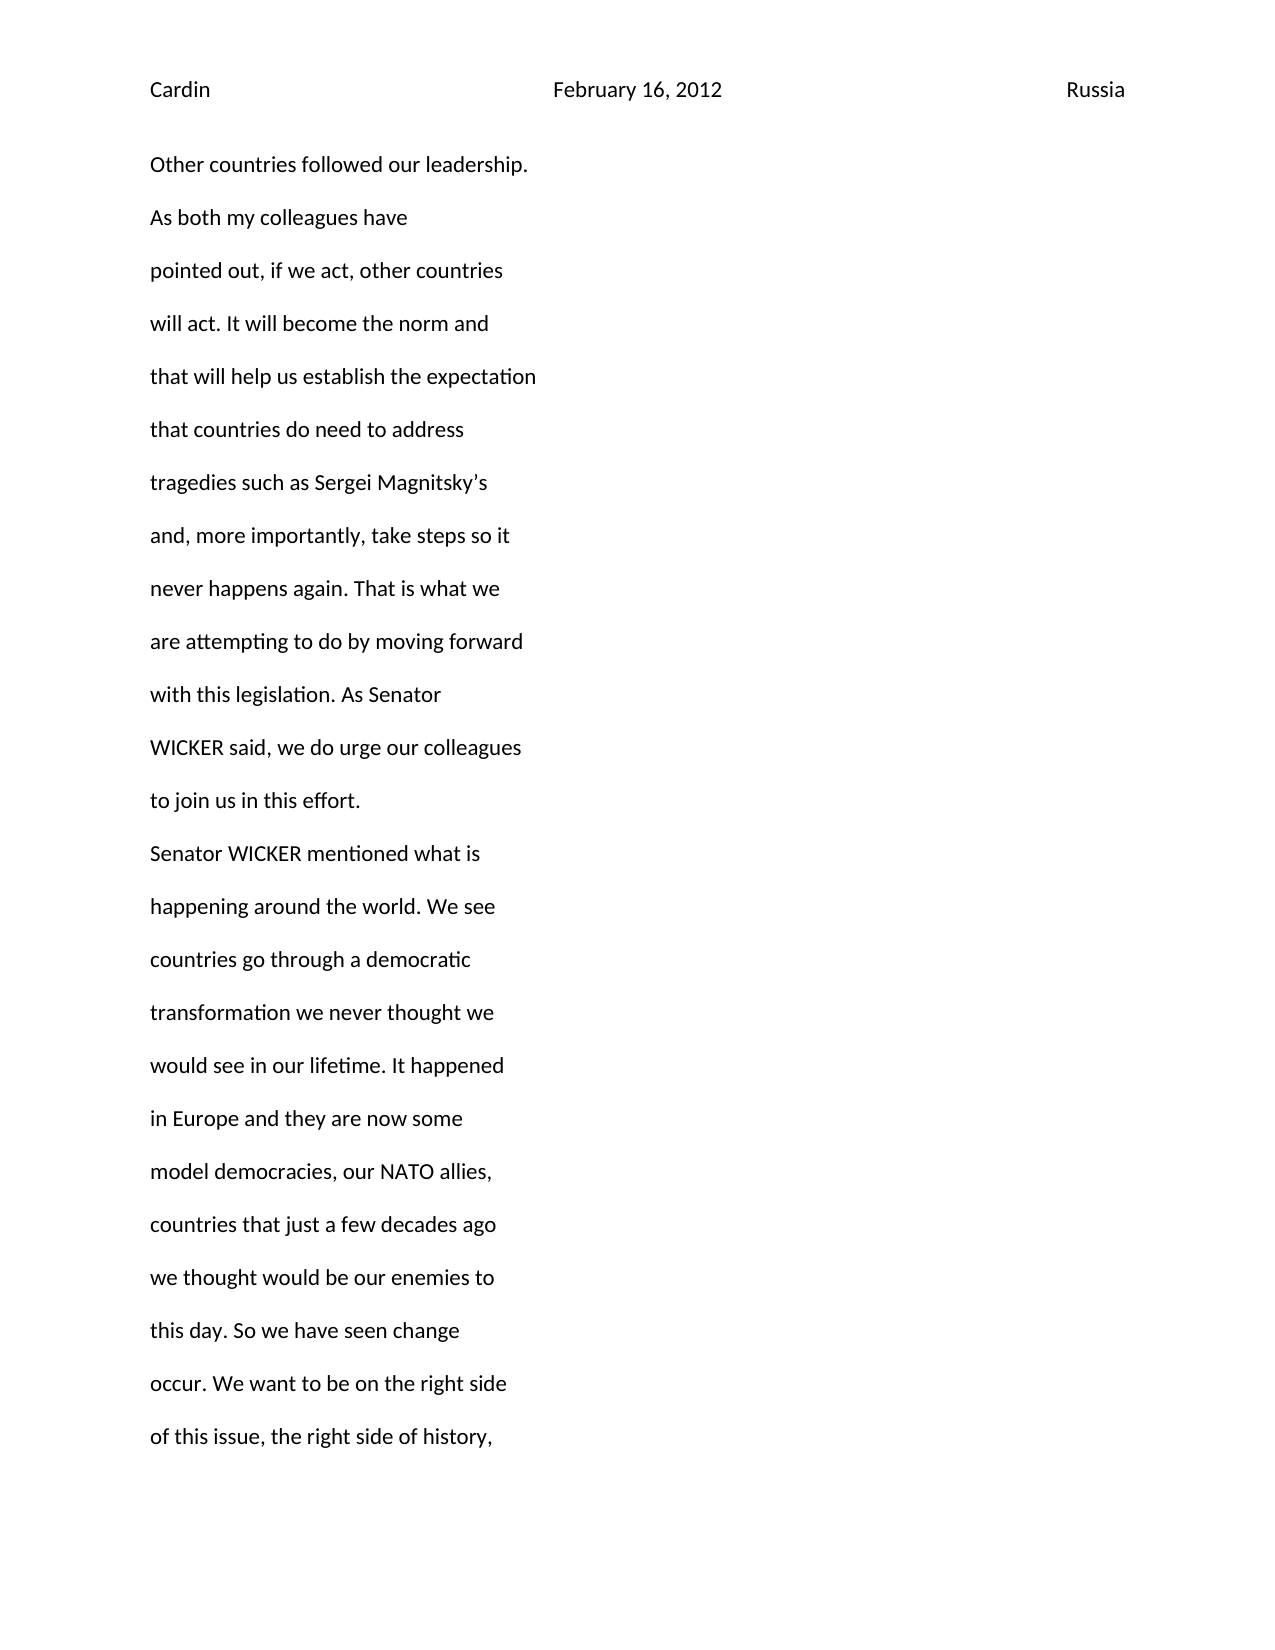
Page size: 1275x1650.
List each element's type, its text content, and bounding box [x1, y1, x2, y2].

text this day. So we have seen change [150, 1316, 1125, 1344]
text countries go through a democratic [150, 945, 1125, 973]
text transformation we never thought we [150, 998, 1125, 1026]
text are attempting to do by moving forward [150, 627, 1125, 655]
text Other countries followed our leadership. [150, 150, 1125, 178]
text model democracies, our NATO allies, [150, 1157, 1125, 1185]
text Senator WICKER mentioned what is [150, 839, 1125, 867]
text occur. We want to be on the right side [150, 1369, 1125, 1397]
text As both my colleagues have [150, 203, 1125, 231]
text to join us in this effort. [150, 786, 1125, 814]
text never happens again. That is what we [150, 574, 1125, 602]
text and, more importantly, take steps so it [150, 521, 1125, 549]
text countries that just a few decades ago [150, 1210, 1125, 1238]
text of this issue, the right side of history, [150, 1422, 1125, 1451]
text tragedies such as Sergei Magnitsky’s [150, 468, 1125, 496]
text would see in our lifetime. It happened [150, 1051, 1125, 1079]
text with this legislation. As Senator [150, 680, 1125, 708]
text WICKER said, we do urge our colleagues [150, 733, 1125, 761]
text happening around the world. We see [150, 892, 1125, 920]
text that countries do need to address [150, 415, 1125, 443]
text we thought would be our enemies to [150, 1263, 1125, 1291]
text will act. It will become the norm and [150, 309, 1125, 337]
text that will help us establish the expectation [150, 362, 1125, 390]
text in Europe and they are now some [150, 1104, 1125, 1132]
text pointed out, if we act, other countries [150, 256, 1125, 284]
